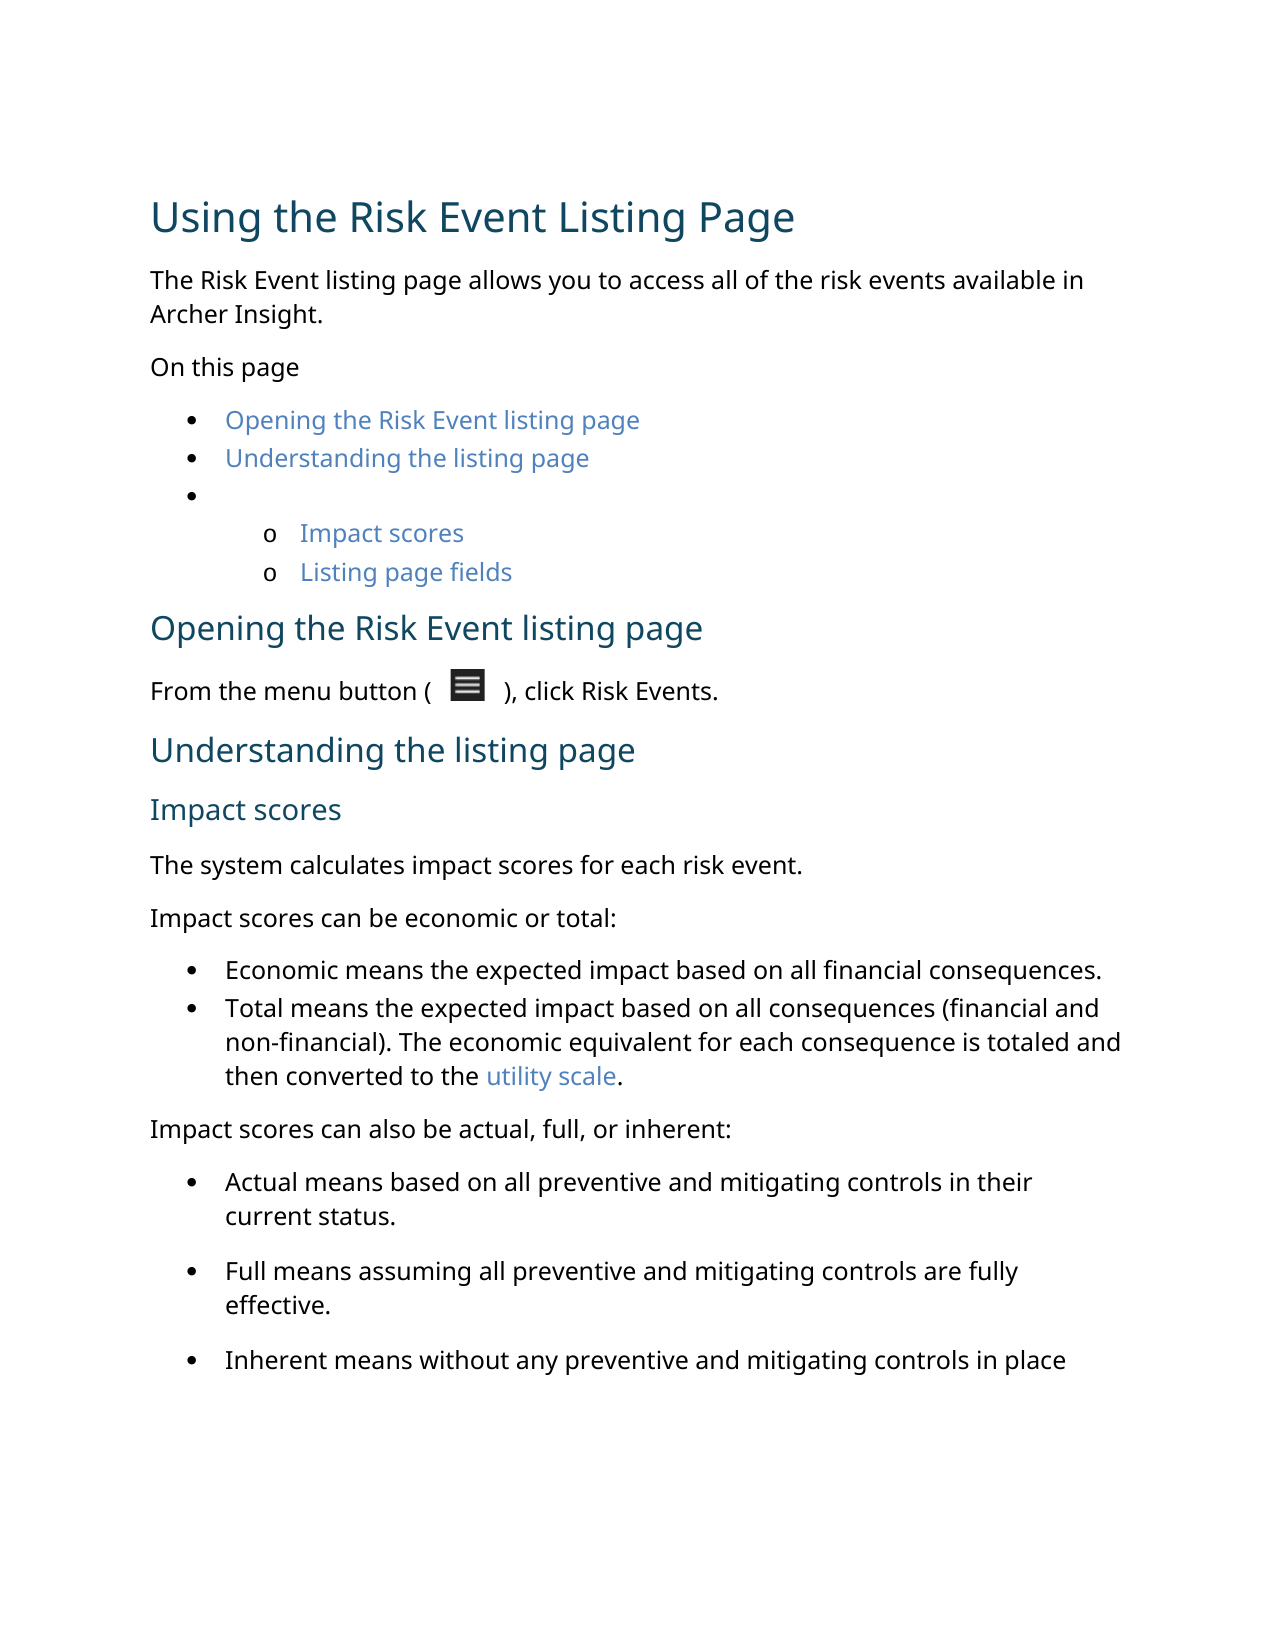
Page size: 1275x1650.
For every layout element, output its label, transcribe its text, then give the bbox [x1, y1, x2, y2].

text On this page [150, 350, 1125, 384]
subtitle Using the Risk Event Listing Page [150, 187, 1125, 244]
list Opening the Risk Event listing page [187, 403, 1125, 437]
subtitle Opening the Risk Event listing page [150, 605, 1125, 651]
list Actual means based on all preventive and mitigating controls in their current status. [187, 1164, 1125, 1233]
text The Risk Event listing page allows you to access all of the risk events available in Archer Insight. [150, 263, 1125, 331]
picture [450, 669, 485, 701]
list Impact scores [262, 516, 1125, 550]
text The system calculates impact scores for each risk event. [150, 847, 1125, 881]
list Listing page fields [262, 554, 1125, 588]
text Impact scores can also be actual, full, or inherent: [150, 1112, 1125, 1146]
list Total means the expected impact based on all consequences (financial and non-financial). The economic equivalent for each consequence is totaled and then converted to the utility scale. [187, 991, 1125, 1093]
text From the menu button (), click Risk Events. [150, 669, 1125, 708]
subtitle Impact scores [150, 789, 1125, 829]
list Full means assuming all preventive and mitigating controls are fully effective. [187, 1253, 1125, 1322]
list Understanding the listing page [187, 441, 1125, 474]
subtitle Understanding the listing page [150, 727, 1125, 772]
text Impact scores can be economic or total: [150, 900, 1125, 934]
list Inherent means without any preventive and mitigating controls in place [187, 1342, 1125, 1377]
list Economic means the expected impact based on all financial consequences. [187, 953, 1125, 987]
